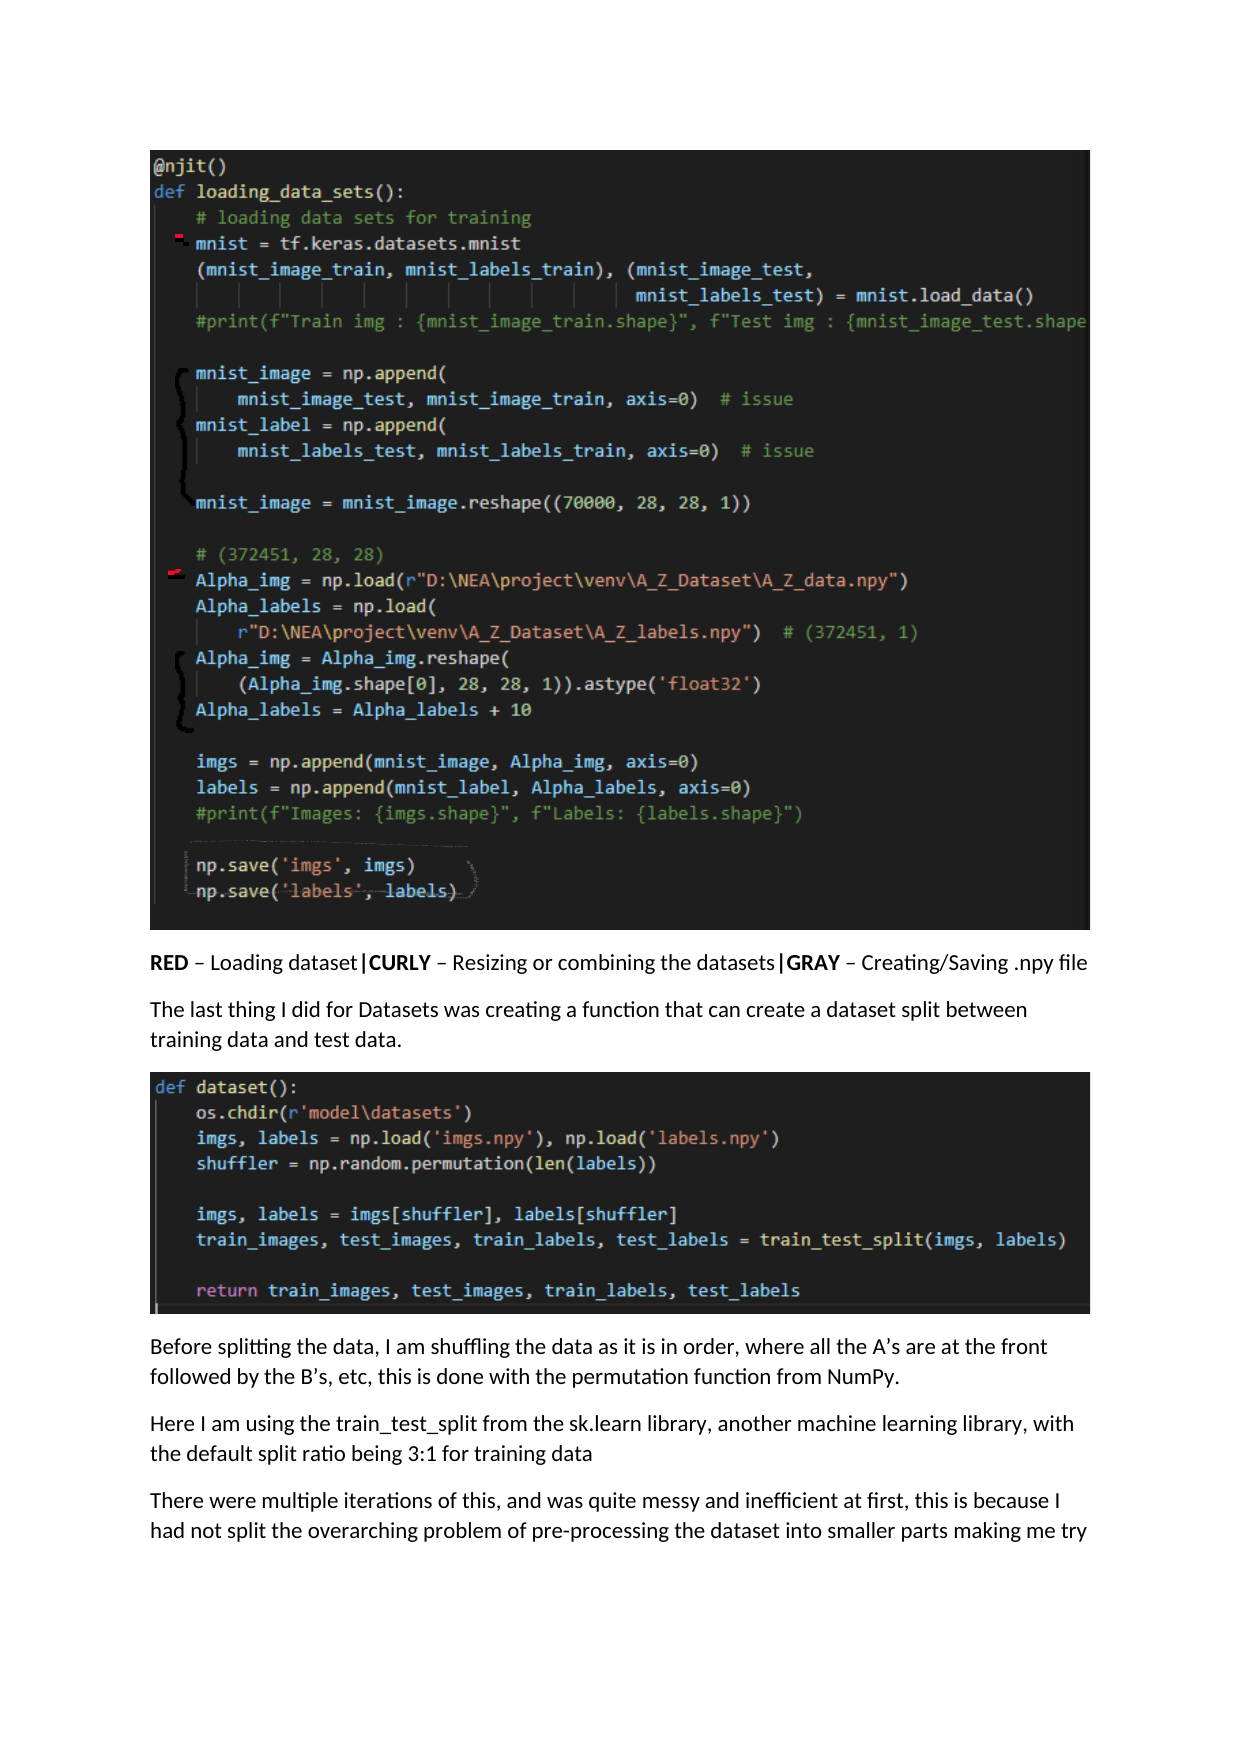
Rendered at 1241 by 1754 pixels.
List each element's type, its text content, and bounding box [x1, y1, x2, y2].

text Before splitting the data, I am shuffling the data as it is in order, where all the A’s are at the front followed by the B’s, etc, this is done with the permutation function from NumPy. [150, 1332, 1090, 1390]
picture [150, 150, 1091, 930]
text RED – Loading dataset|CURLY – Resizing or combining the datasets|GRAY – Creating/Saving .npy file [150, 948, 1090, 977]
text Here I am using the train_test_split from the sk.learn library, another machine learning library, with the default split ratio being 3:1 for training data [150, 1409, 1090, 1467]
text The last thing I did for Datasets was creating a function that can create a dataset split between training data and test data. [150, 995, 1090, 1054]
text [150, 1486, 1090, 1544]
picture [150, 1072, 1091, 1314]
